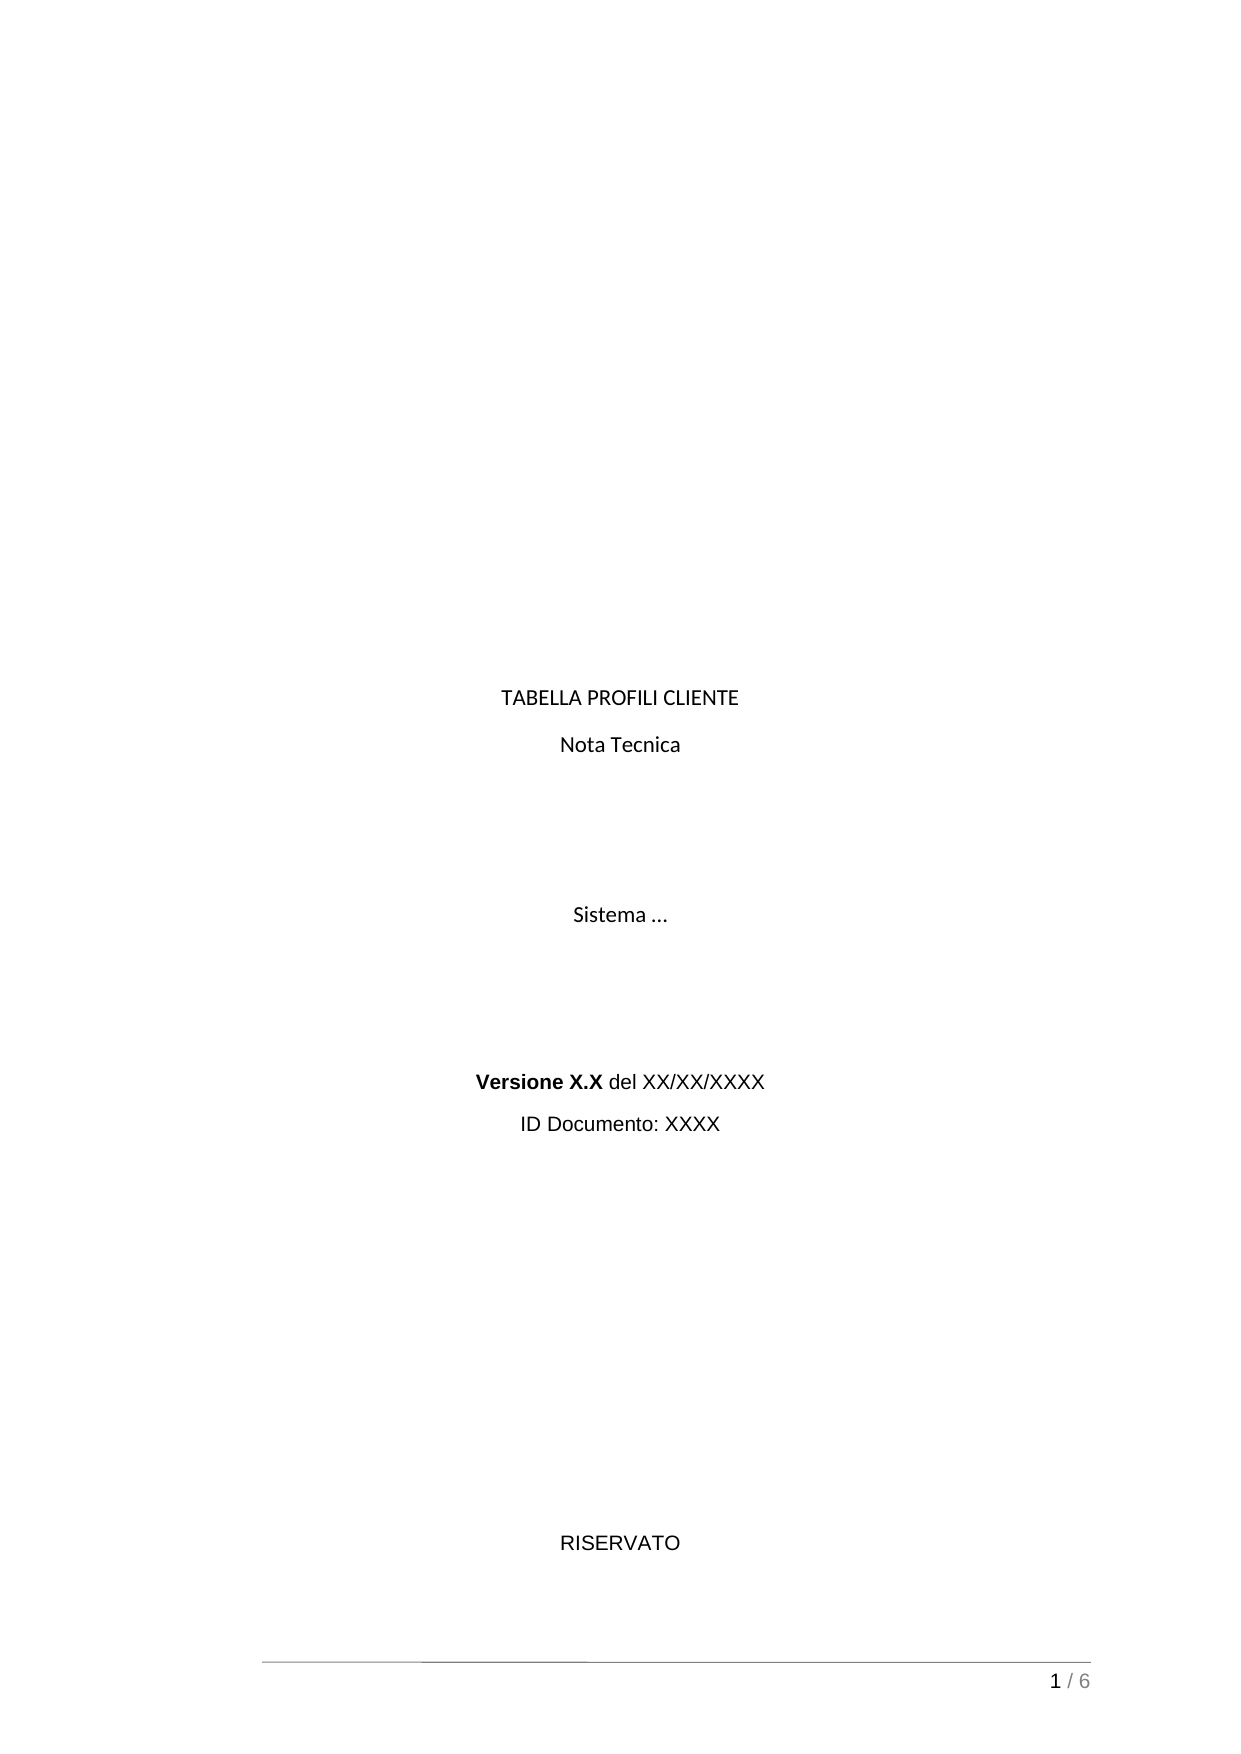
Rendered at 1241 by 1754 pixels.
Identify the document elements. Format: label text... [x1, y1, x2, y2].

text ID Documento: XXXX [148, 1112, 1093, 1136]
text Versione X.X del XX/XX/XXXX [148, 1069, 1093, 1093]
